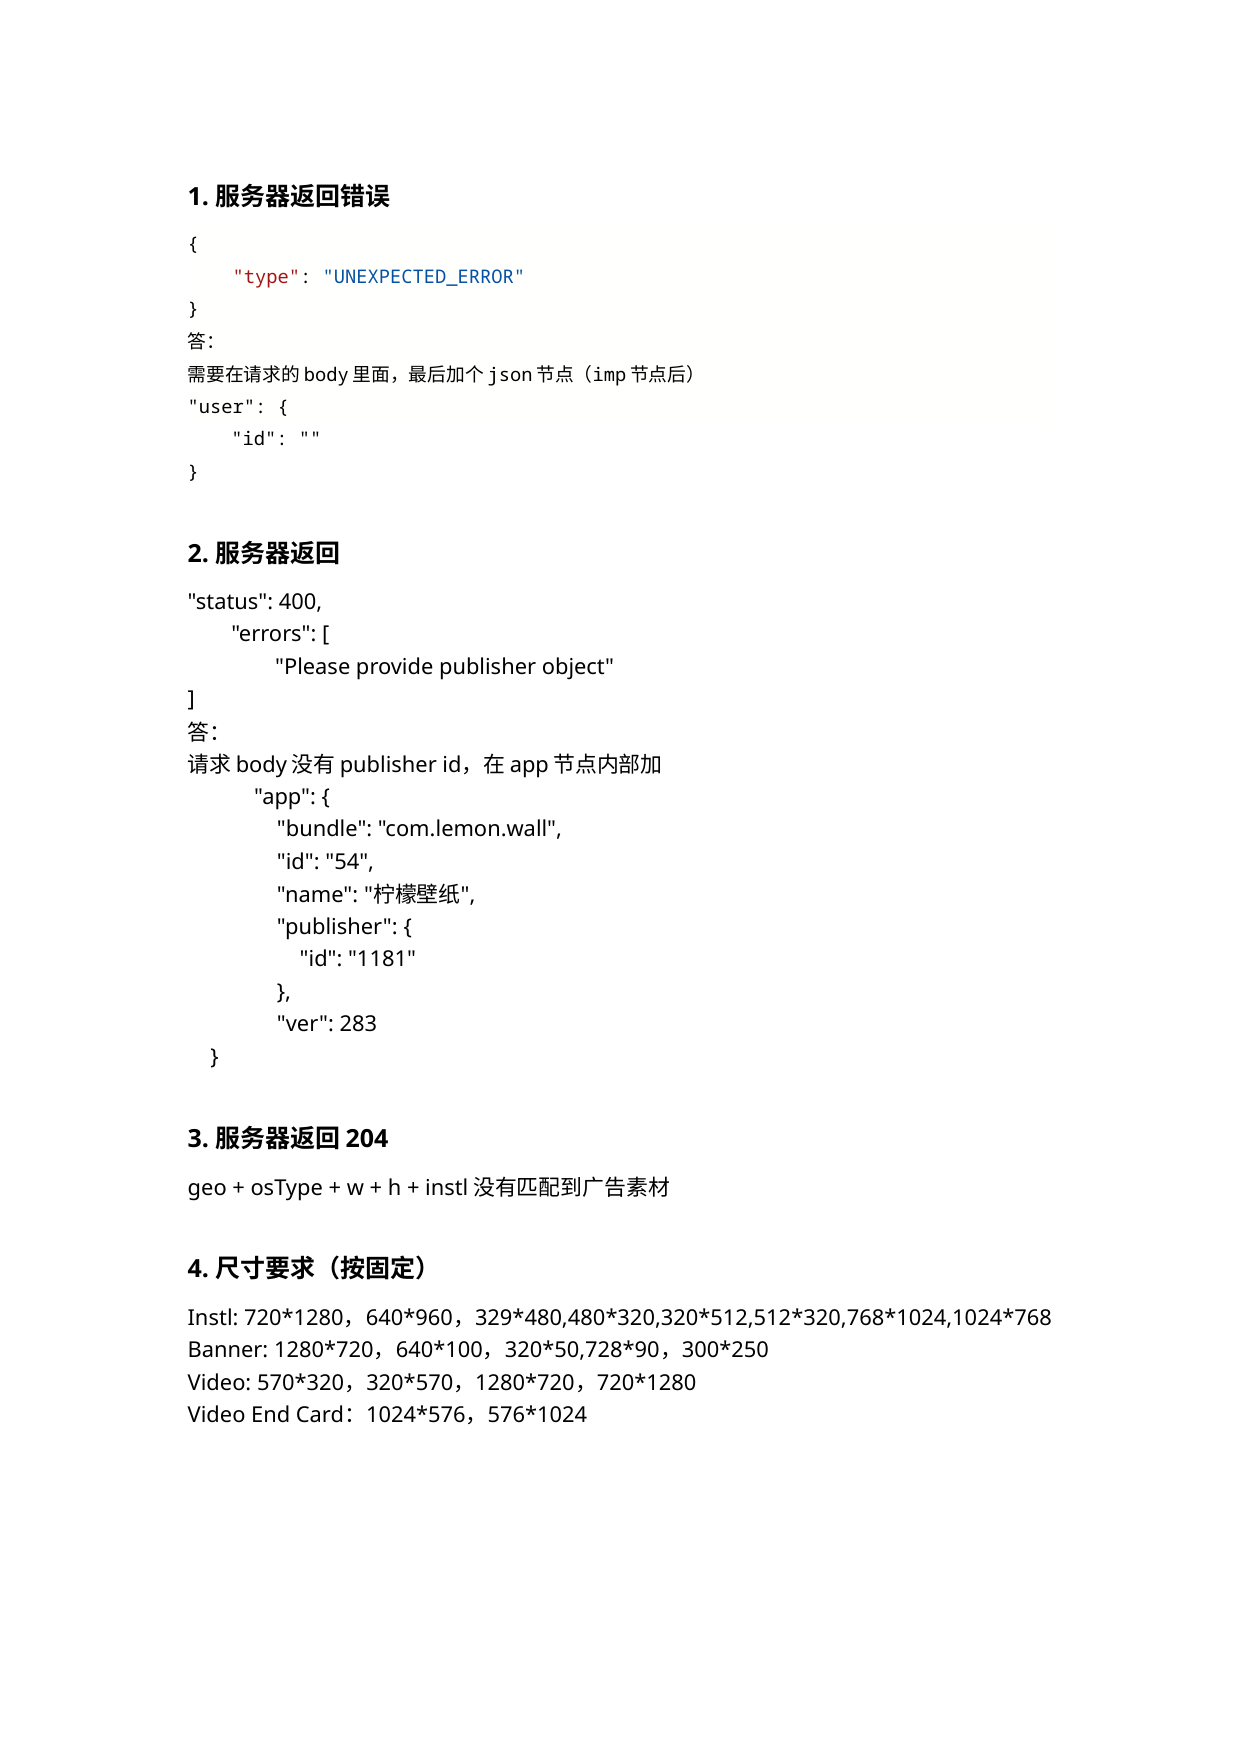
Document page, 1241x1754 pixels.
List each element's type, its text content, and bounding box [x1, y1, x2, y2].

text 1. 服务器返回错误 [187, 162, 1053, 227]
list }, [187, 974, 1053, 1007]
list "id": "1181" [187, 942, 1053, 974]
list "publisher": { [187, 909, 1053, 942]
list "ver": 283 [187, 1007, 1053, 1039]
list Video: 570*320，320*570，1280*720，720*1280 [187, 1364, 1053, 1397]
list } [187, 454, 1053, 487]
list Banner: 1280*720，640*100，320*50,728*90，300*250 [187, 1332, 1053, 1364]
list "id": "54", [187, 844, 1053, 877]
text "type": "UNEXPECTED_ERROR" [187, 259, 1053, 292]
list ] [187, 682, 1053, 714]
list 4. 尺寸要求（按固定） [187, 1234, 1053, 1299]
list Instl: 720*1280，640*960，329*480,480*320,320*512,512*320,768*1024,1024*768 [187, 1299, 1053, 1332]
text 3. 服务器返回204 [187, 1104, 1053, 1169]
text geo + osType + w + h + instl没有匹配到广告素材 [187, 1169, 1053, 1202]
text "user": { [187, 389, 1053, 422]
list "Please provide publisher object" [187, 649, 1053, 682]
list 答： [187, 714, 1053, 747]
text { [187, 227, 1053, 259]
list 请求body没有publisher id，在app节点内部加 [187, 747, 1053, 779]
text } [187, 292, 1053, 324]
list } [187, 1039, 1053, 1072]
list "id": "" [187, 422, 1053, 454]
list "errors": [ [187, 617, 1053, 649]
list "app": { [187, 779, 1053, 812]
text "status": 400, [187, 584, 1053, 617]
list Video End Card：1024*576，576*1024 [187, 1397, 1053, 1429]
list "name": "柠檬壁纸", [187, 877, 1053, 909]
text 需要在请求的body里面，最后加个json节点（imp节点后） [187, 357, 1053, 389]
text 2. 服务器返回 [187, 519, 1053, 584]
text 答： [187, 324, 1053, 357]
list "bundle": "com.lemon.wall", [187, 812, 1053, 844]
